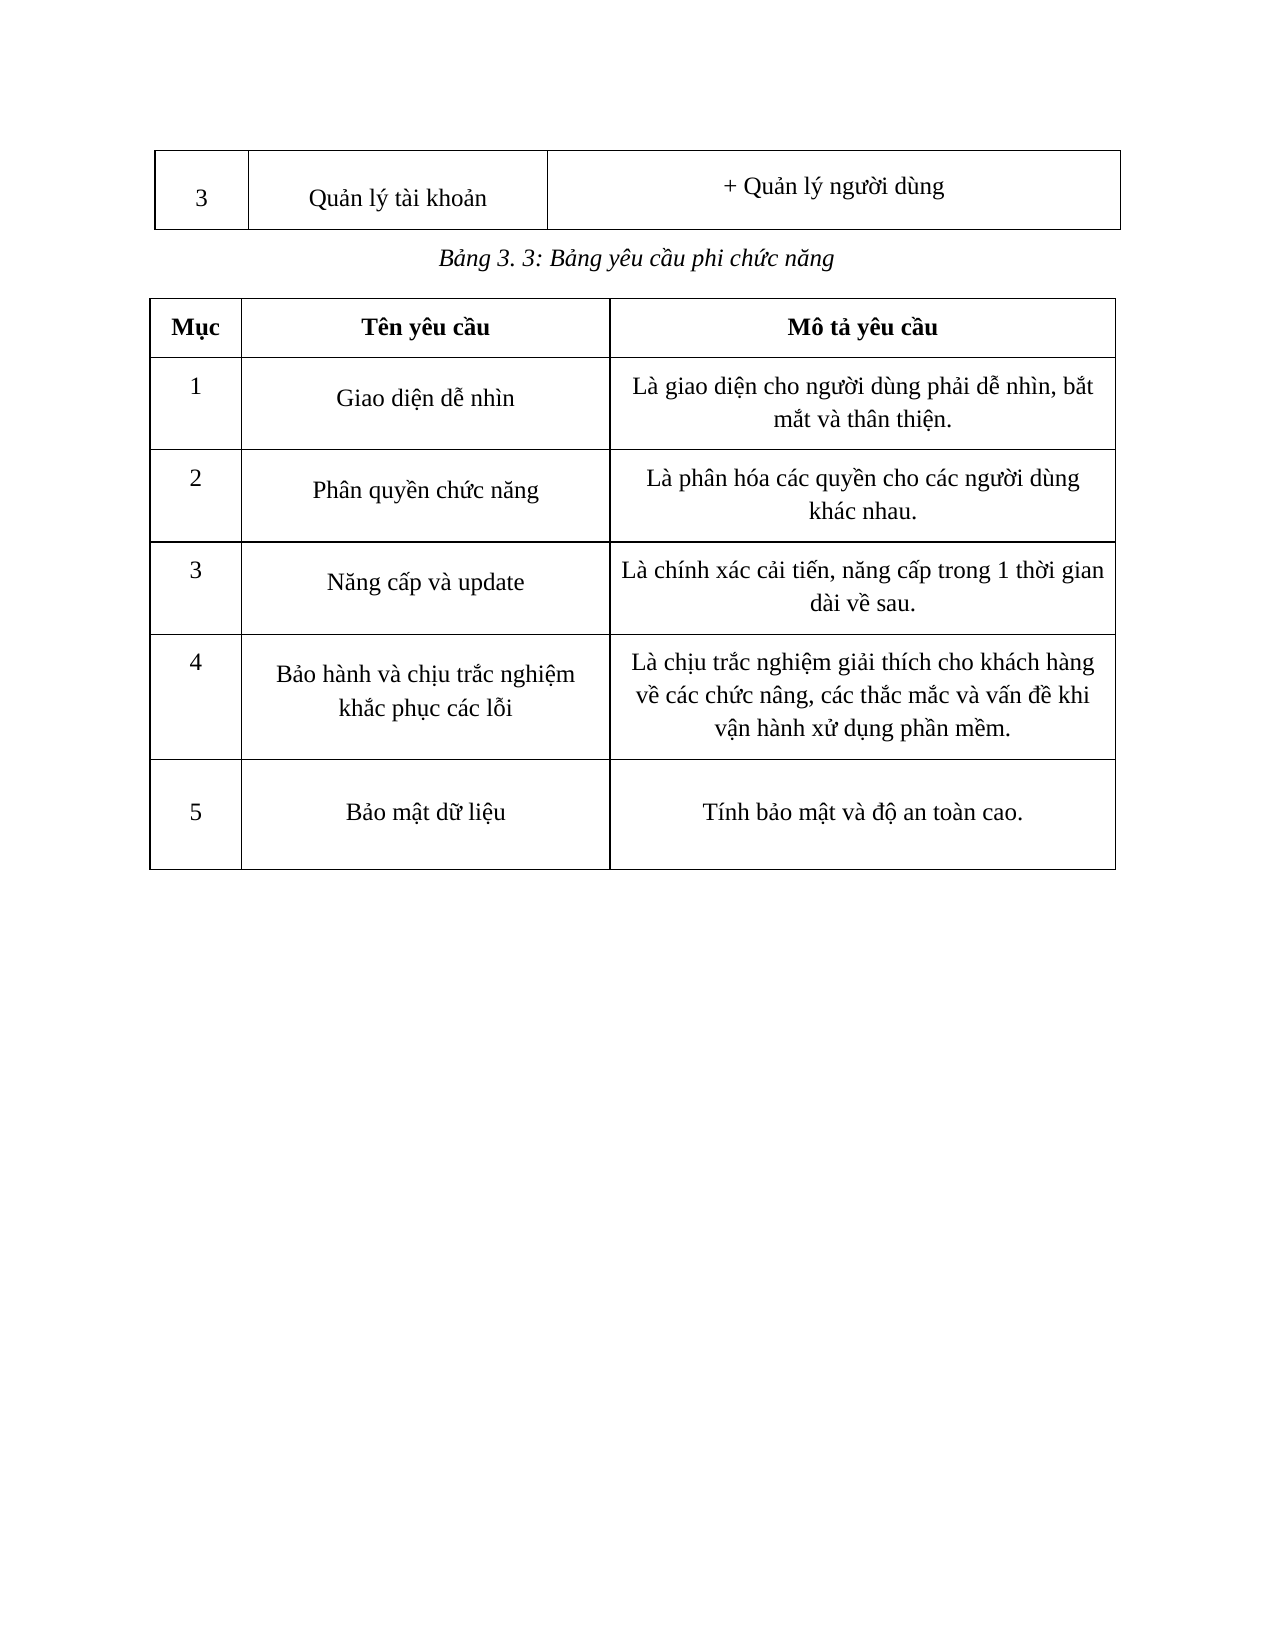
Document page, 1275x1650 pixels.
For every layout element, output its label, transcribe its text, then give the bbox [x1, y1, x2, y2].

table_header Mục [151, 299, 241, 357]
table_cell 5 [151, 760, 241, 869]
text Bảng 3. 3: Bảng yêu cầu phi chức năng [150, 243, 1125, 271]
table_cell 3 [151, 543, 241, 633]
table_cell Là giao diện cho người dùng phải dễ nhìn, bắt mắt và thân thiện. [611, 358, 1115, 449]
table_header Mô tả yêu cầu [611, 299, 1115, 357]
table_cell Bảo mật dữ liệu [242, 760, 609, 869]
table_header Tên yêu cầu [242, 299, 609, 357]
table_cell Năng cấp và update [242, 543, 609, 633]
table_cell Giao diện dễ nhìn [242, 358, 609, 449]
table_cell Là chịu trắc nghiệm giải thích cho khách hàng về các chức nâng, các thắc mắc và vấn đề khi vận hành xử dụng phần mềm. [611, 635, 1115, 759]
table_cell 4 [151, 635, 241, 759]
table_cell Bảo hành và chịu trắc nghiệm khắc phục các lỗi [242, 635, 609, 759]
table_cell 3 [156, 151, 248, 229]
table_cell + Quản lý người dùng [548, 151, 1120, 229]
table_cell Quản lý tài khoản [249, 151, 547, 229]
table_cell 1 [151, 358, 241, 449]
table_cell Phân quyền chức năng [242, 450, 609, 541]
table_cell Là phân hóa các quyền cho các người dùng khác nhau. [611, 450, 1115, 541]
table_cell Là chính xác cải tiến, năng cấp trong 1 thời gian dài về sau. [611, 543, 1115, 633]
table_cell Tính bảo mật và độ an toàn cao. [611, 760, 1115, 869]
table_cell 2 [151, 450, 241, 541]
